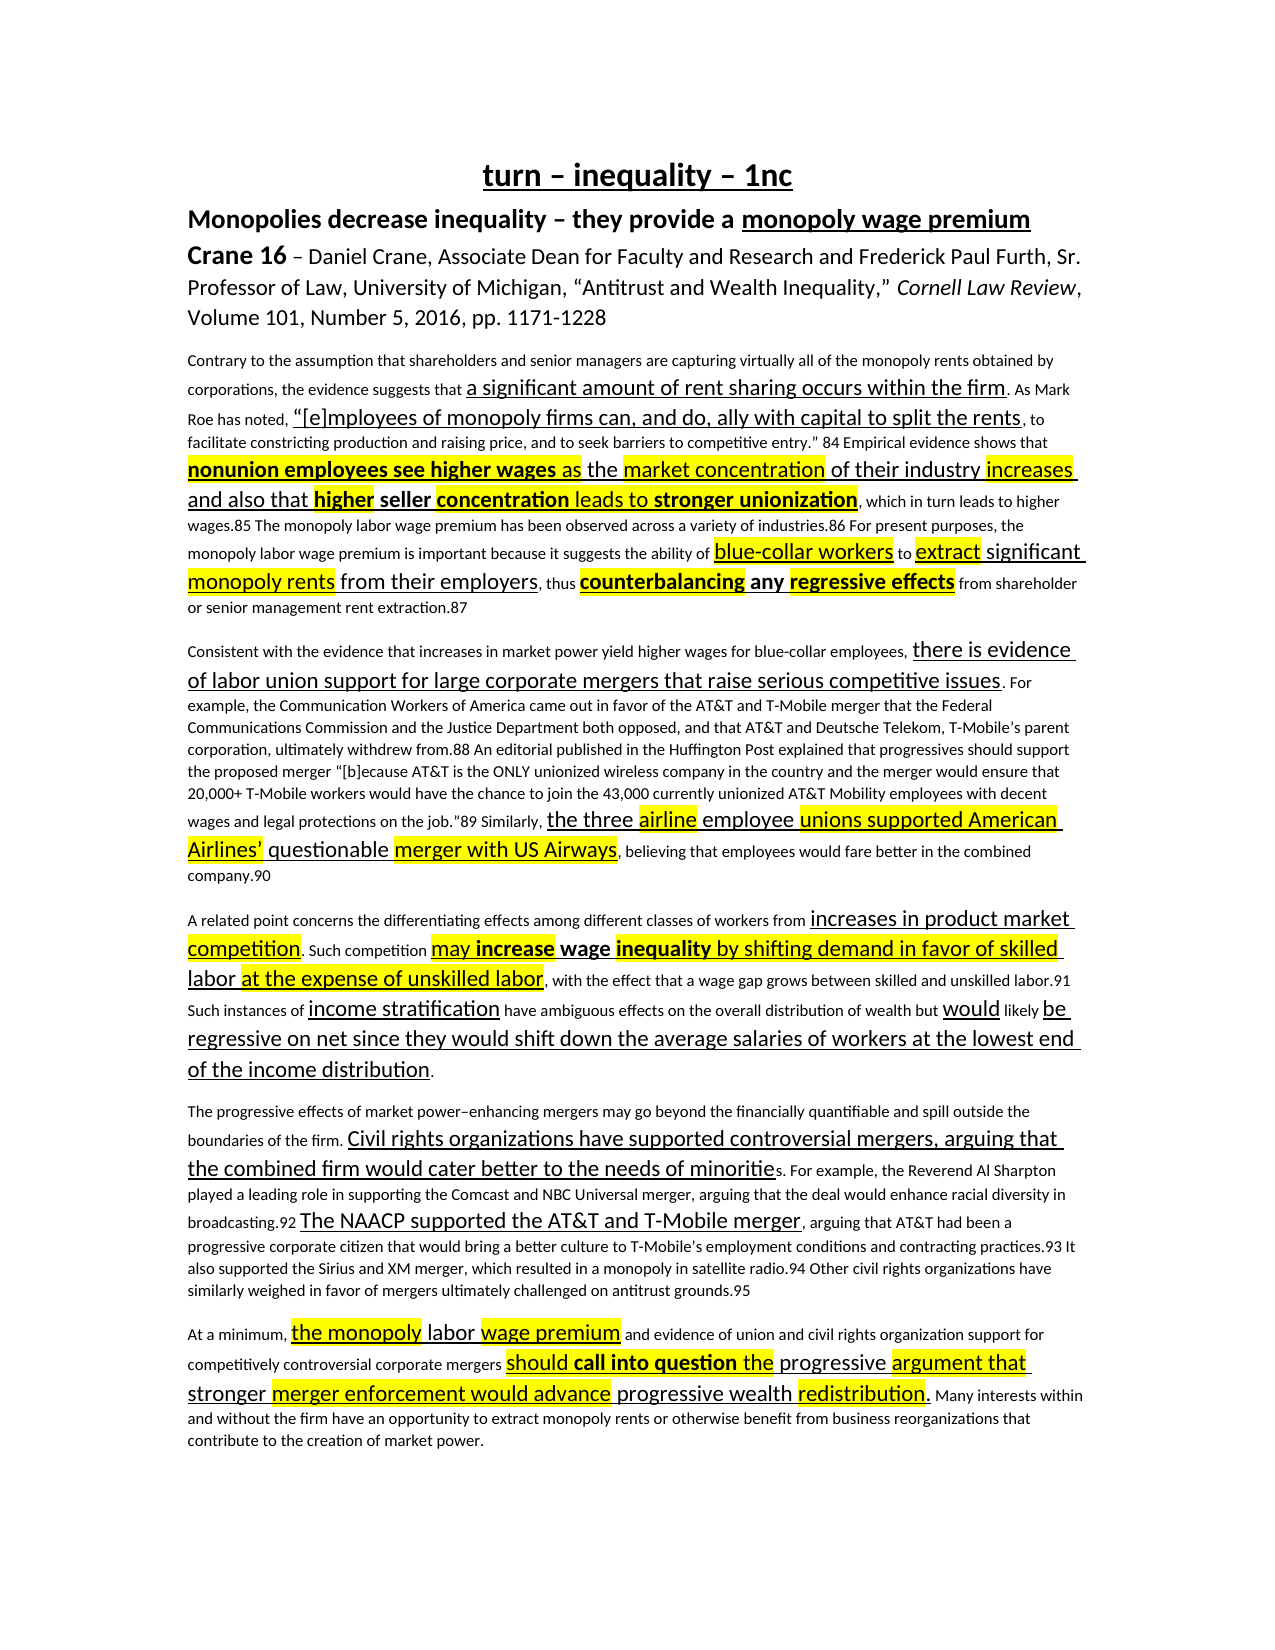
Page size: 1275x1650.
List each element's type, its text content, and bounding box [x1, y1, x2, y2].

text Contrary to the assumption that shareholders and senior managers are capturing virtually all of the monopoly rents obtained by corporations, the evidence suggests that a significant amount of rent sharing occurs within the firm. As Mark Roe has noted, “[e]mployees of monopoly firms can, and do, ally with capital to split the rents, to facilitate constricting production and raising price, and to seek barriers to competitive entry.” 84 Empirical evidence shows that nonunion employees see higher wages as the market concentration of their industry increases and also that higher seller concentration leads to stronger unionization, which in turn leads to higher wages.85 The monopoly labor wage premium has been observed across a variety of industries.86 For present purposes, the monopoly labor wage premium is important because it suggests the ability of blue-collar workers to extract significant monopoly rents from their employers, thus counterbalancing any regressive effects from shareholder or senior management rent extraction.87 [187, 350, 1087, 617]
subtitle turn – inequality – 1nc [187, 154, 1087, 195]
subtitle Monopolies decrease inequality – they provide a monopoly wage premium [187, 202, 1087, 235]
text At a minimum, the monopoly labor wage premium and evidence of union and civil rights organization support for competitively controversial corporate mergers should call into question the progressive argument that stronger merger enforcement would advance progressive wealth redistribution. Many interests within and without the firm have an opportunity to extract monopoly rents or otherwise benefit from business reorganizations that contribute to the creation of market power. [187, 1318, 1087, 1451]
text A related point concerns the differentiating effects among different classes of workers from increases in product market competition. Such competition may increase wage inequality by shifting demand in favor of skilled labor at the expense of unskilled labor, with the effect that a wage gap grows between skilled and unskilled labor.91 Such instances of income stratification have ambiguous effects on the overall distribution of wealth but would likely be regressive on net since they would shift down the average salaries of workers at the lowest end of the income distribution. [187, 904, 1087, 1083]
text Consistent with the evidence that increases in market power yield higher wages for blue-collar employees, there is evidence of labor union support for large corporate mergers that raise serious competitive issues. For example, the Communication Workers of America came out in favor of the AT&T and T-Mobile merger that the Federal Communications Commission and the Justice Department both opposed, and that AT&T and Deutsche Telekom, T-Mobile’s parent corporation, ultimately withdrew from.88 An editorial published in the Huffington Post explained that progressives should support the proposed merger “[b]ecause AT&T is the ONLY unionized wireless company in the country and the merger would ensure that 20,000+ T-Mobile workers would have the chance to join the 43,000 currently unionized AT&T Mobility employees with decent wages and legal protections on the job.”89 Similarly, the three airline employee unions supported American Airlines’ questionable merger with US Airways, believing that employees would fare better in the combined company.90 [187, 636, 1087, 886]
text Crane 16 – Daniel Crane, Associate Dean for Faculty and Research and Frederick Paul Furth, Sr. Professor of Law, University of Michigan, “Antitrust and Wealth Inequality,” Cornell Law Review, Volume 101, Number 5, 2016, pp. 1171-1228 [187, 238, 1087, 331]
text The progressive effects of market power–enhancing mergers may go beyond the financially quantifiable and spill outside the boundaries of the firm. Civil rights organizations have supported controversial mergers, arguing that the combined firm would cater better to the needs of minorities. For example, the Reverend Al Sharpton played a leading role in supporting the Comcast and NBC Universal merger, arguing that the deal would enhance racial diversity in broadcasting.92 The NAACP supported the AT&T and T-Mobile merger, arguing that AT&T had been a progressive corporate citizen that would bring a better culture to T-Mobile’s employment conditions and contracting practices.93 It also supported the Sirius and XM merger, which resulted in a monopoly in satellite radio.94 Other civil rights organizations have similarly weighed in favor of mergers ultimately challenged on antitrust grounds.95 [187, 1102, 1087, 1300]
